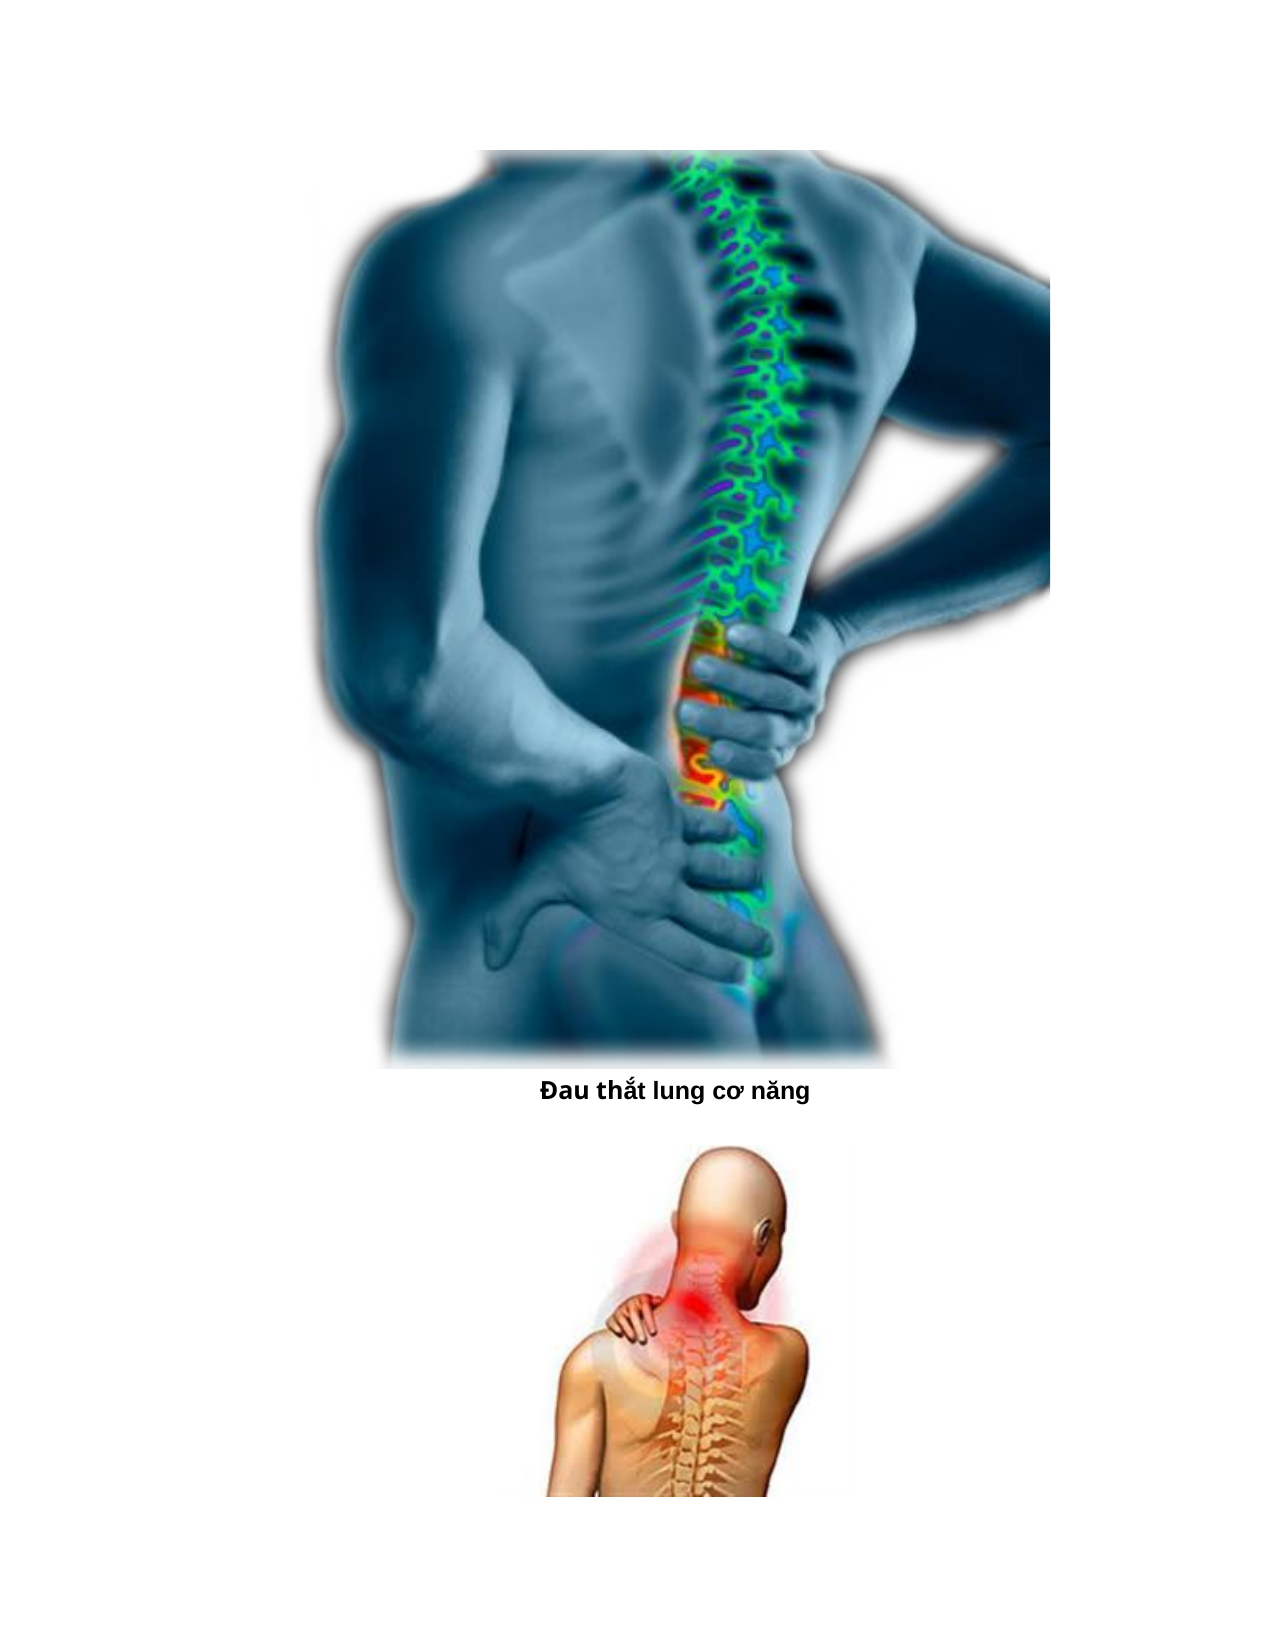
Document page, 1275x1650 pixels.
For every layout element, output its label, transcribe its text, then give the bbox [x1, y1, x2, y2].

picture [499, 1145, 851, 1497]
picture [300, 150, 1050, 1069]
list Đau thắt lung cơ năng [225, 1073, 1125, 1107]
